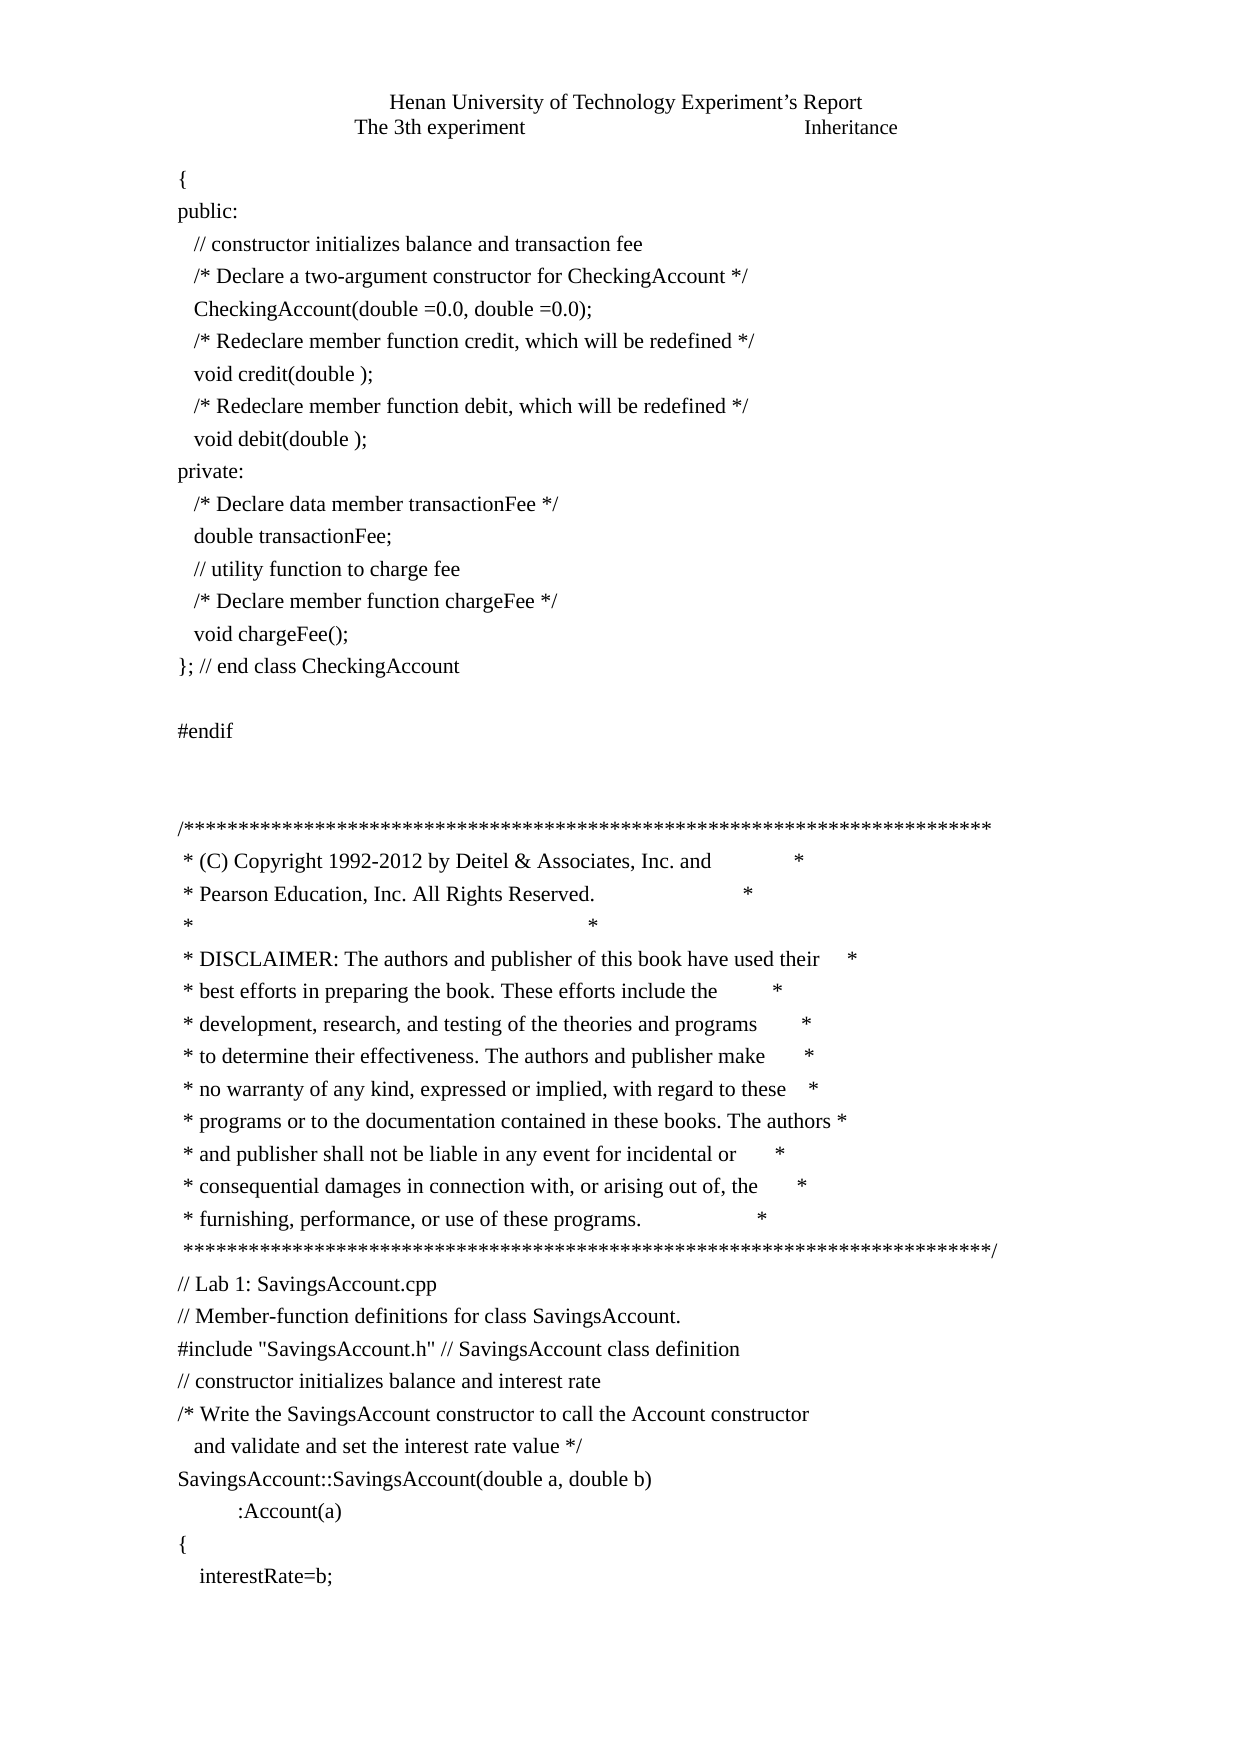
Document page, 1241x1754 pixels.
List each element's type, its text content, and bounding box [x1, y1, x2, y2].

text * and publisher shall not be liable in any event for incidental or * [177, 1137, 1075, 1169]
text * DISCLAIMER: The authors and publisher of this book have used their * [177, 942, 1075, 974]
text * development, research, and testing of the theories and programs * [177, 1007, 1075, 1039]
text private: [177, 454, 1075, 487]
text * to determine their effectiveness. The authors and publisher make * [177, 1039, 1075, 1072]
text :Account(a) [177, 1494, 1075, 1527]
text void chargeFee(); [177, 617, 1075, 649]
text /* Write the SavingsAccount constructor to call the Account constructor [177, 1397, 1075, 1429]
text public: [177, 194, 1075, 227]
text and validate and set the interest rate value */ [177, 1429, 1075, 1462]
text * furnishing, performance, or use of these programs. * [177, 1202, 1075, 1234]
text #include "SavingsAccount.h" // SavingsAccount class definition [177, 1332, 1075, 1364]
text { [177, 1527, 1075, 1559]
text /* Declare member function chargeFee */ [177, 584, 1075, 617]
text // Member-function definitions for class SavingsAccount. [177, 1299, 1075, 1332]
text CheckingAccount(double =0.0, double =0.0); [177, 292, 1075, 324]
text void credit(double ); [177, 357, 1075, 389]
text // Lab 1: SavingsAccount.cpp [177, 1267, 1075, 1299]
text /* Declare a two-argument constructor for CheckingAccount */ [177, 259, 1075, 292]
text SavingsAccount::SavingsAccount(double a, double b) [177, 1462, 1075, 1494]
text { [177, 162, 1075, 194]
text // constructor initializes balance and interest rate [177, 1364, 1075, 1397]
text void debit(double ); [177, 422, 1075, 454]
text /* Declare data member transactionFee */ [177, 487, 1075, 519]
text #endif [177, 714, 1075, 747]
text /************************************************************************** [177, 812, 1075, 844]
text }; // end class CheckingAccount [177, 649, 1075, 682]
text // constructor initializes balance and transaction fee [177, 227, 1075, 259]
text * Pearson Education, Inc. All Rights Reserved. * [177, 877, 1075, 909]
text * programs or to the documentation contained in these books. The authors * [177, 1104, 1075, 1137]
text * * [177, 909, 1075, 942]
text * best efforts in preparing the book. These efforts include the * [177, 974, 1075, 1007]
text * no warranty of any kind, expressed or implied, with regard to these * [177, 1072, 1075, 1104]
text * consequential damages in connection with, or arising out of, the * [177, 1169, 1075, 1202]
text * (C) Copyright 1992-2012 by Deitel & Associates, Inc. and * [177, 844, 1075, 877]
text **************************************************************************/ [177, 1234, 1075, 1267]
text double transactionFee; [177, 519, 1075, 552]
text // utility function to charge fee [177, 552, 1075, 584]
text interestRate=b; [177, 1559, 1075, 1592]
text /* Redeclare member function credit, which will be redefined */ [177, 324, 1075, 357]
text /* Redeclare member function debit, which will be redefined */ [177, 389, 1075, 422]
